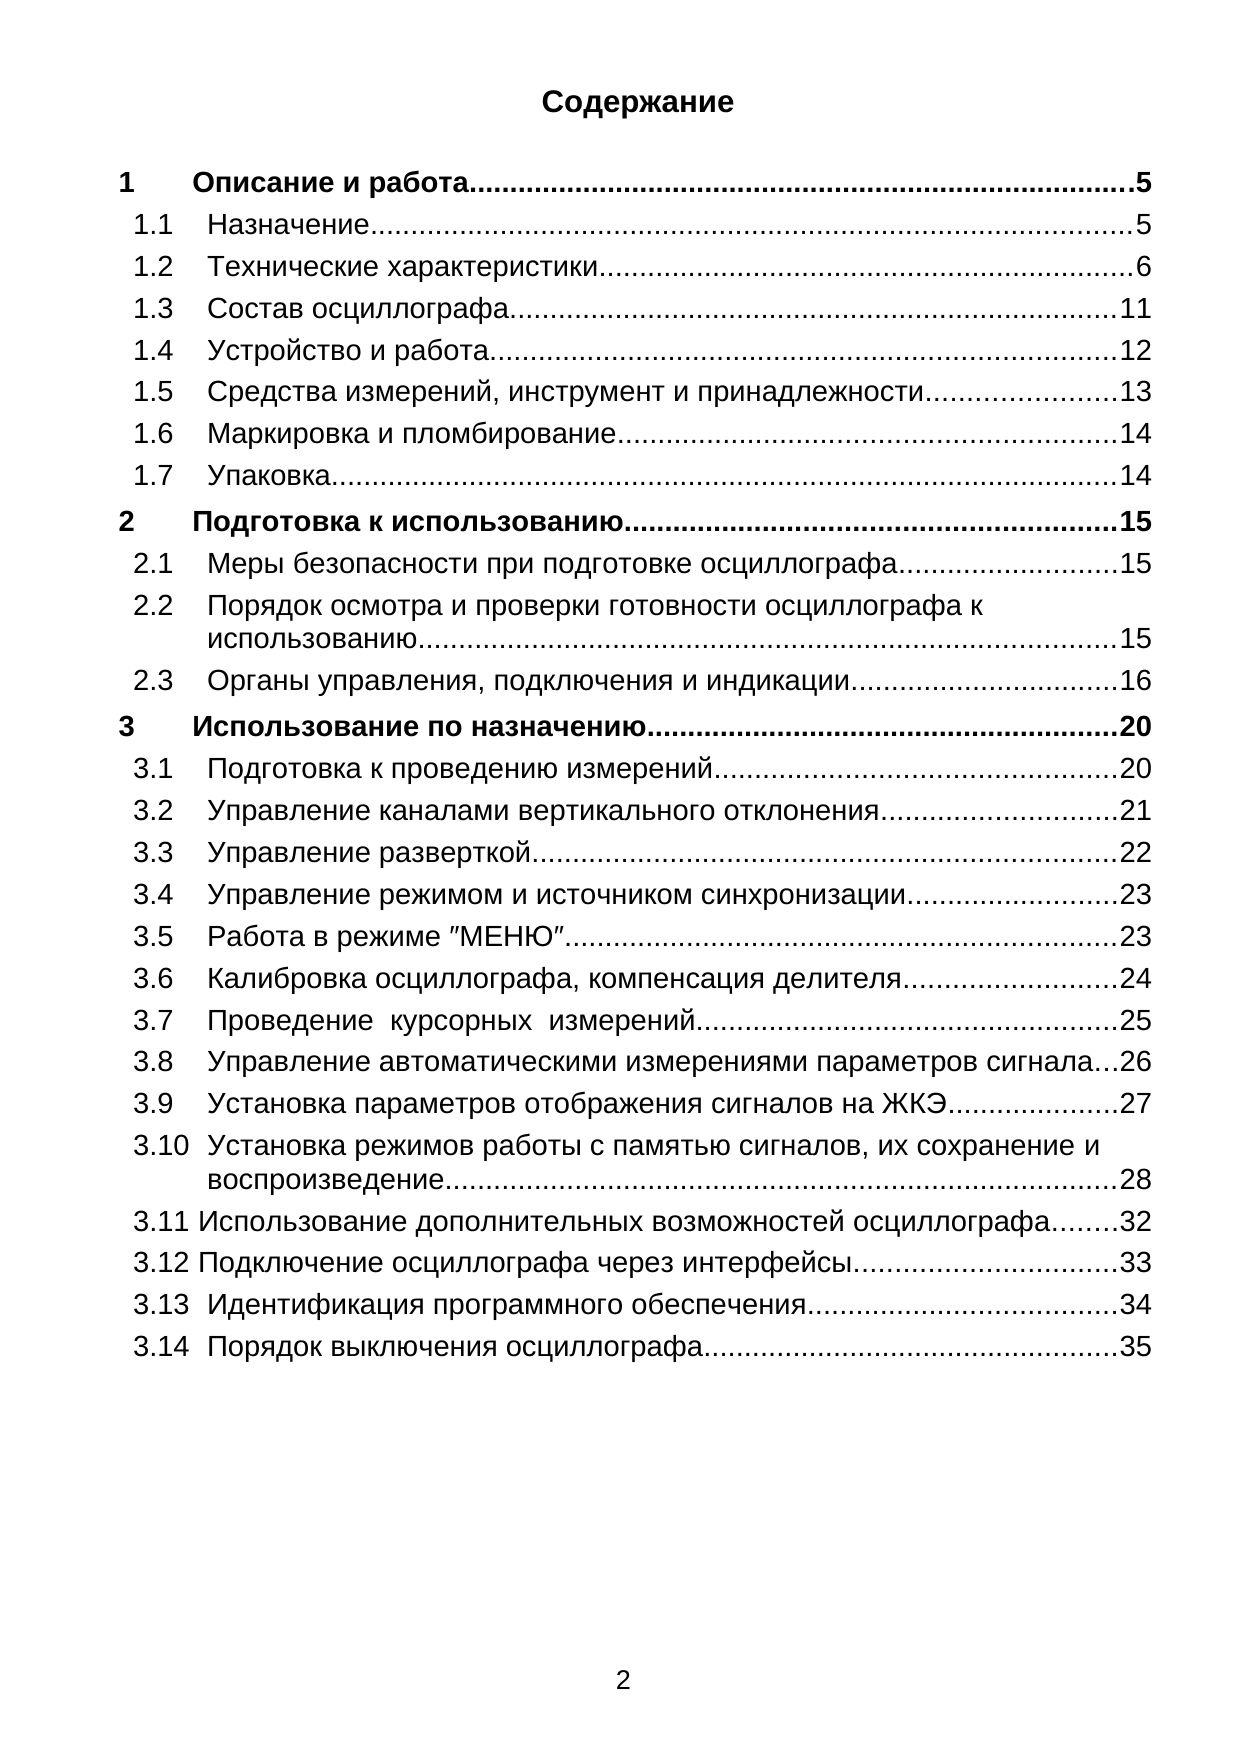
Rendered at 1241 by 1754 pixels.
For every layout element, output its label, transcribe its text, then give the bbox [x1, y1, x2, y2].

text 1.1 Назначение. 5 [133, 207, 1152, 241]
text 2.2 Порядок осмотра и проверки готовности осциллографа к использованию 15 [133, 588, 1152, 655]
text 3.11 Использование дополнительных возможностей осциллографа 32 [133, 1204, 1152, 1237]
text 1.3 Состав осциллографа 11 [133, 291, 1152, 324]
text 2 Подготовка к использованию 15 [118, 504, 1152, 538]
text 3.7 Проведение курсорных измерений 25 [133, 1003, 1152, 1036]
text 3.8 Управление автоматическими измерениями параметров сигнала 26 [133, 1044, 1152, 1078]
text 3.6 Калибровка осциллографа, компенсация делителя 24 [133, 961, 1152, 994]
text 3.14 Порядок выключения осциллографа 35 [133, 1329, 1152, 1363]
text 3.12 Подключение осциллографа через интерфейсы 33 [133, 1246, 1152, 1279]
text 1.5 Средства измерений, инструмент и принадлежности 13 [133, 374, 1152, 408]
text 3.3 Управление разверткой 22 [133, 835, 1152, 869]
text 3.9 Установка параметров отображения сигналов на ЖКЭ 27 [133, 1086, 1152, 1120]
text 1.6 Маркировка и пломбирование 14 [133, 416, 1152, 450]
text 1.4 Устройство и работа 12 [133, 333, 1152, 366]
text 3.1 Подготовка к проведению измерений 20 [133, 751, 1152, 785]
text Содержание [89, 83, 1157, 119]
text 3.10 Установка режимов работы с памятью сигналов, их сохранение и воспроизведение 28 [133, 1128, 1152, 1195]
text 1.2 Технические характеристики 6 [133, 249, 1152, 282]
text 3.4 Управление режимом и источником синхронизации 23 [133, 877, 1152, 911]
text 1.7 Упаковка 14 [133, 458, 1152, 492]
text 1 Описание и работа .5 [118, 165, 1152, 199]
text 2.3 Органы управления, подключения и индикации 16 [133, 663, 1152, 697]
text 3.5 Работа в режиме ″МЕНЮ″ 23 [133, 919, 1152, 952]
text 3.2 Управление каналами вертикального отклонения 21 [133, 793, 1152, 827]
text 3.13 Идентификация программного обеспечения 34 [133, 1287, 1152, 1321]
text 2.1 Меры безопасности при подготовке осциллографа 15 [133, 546, 1152, 580]
text 3 Использование по назначению 20 [118, 709, 1152, 743]
